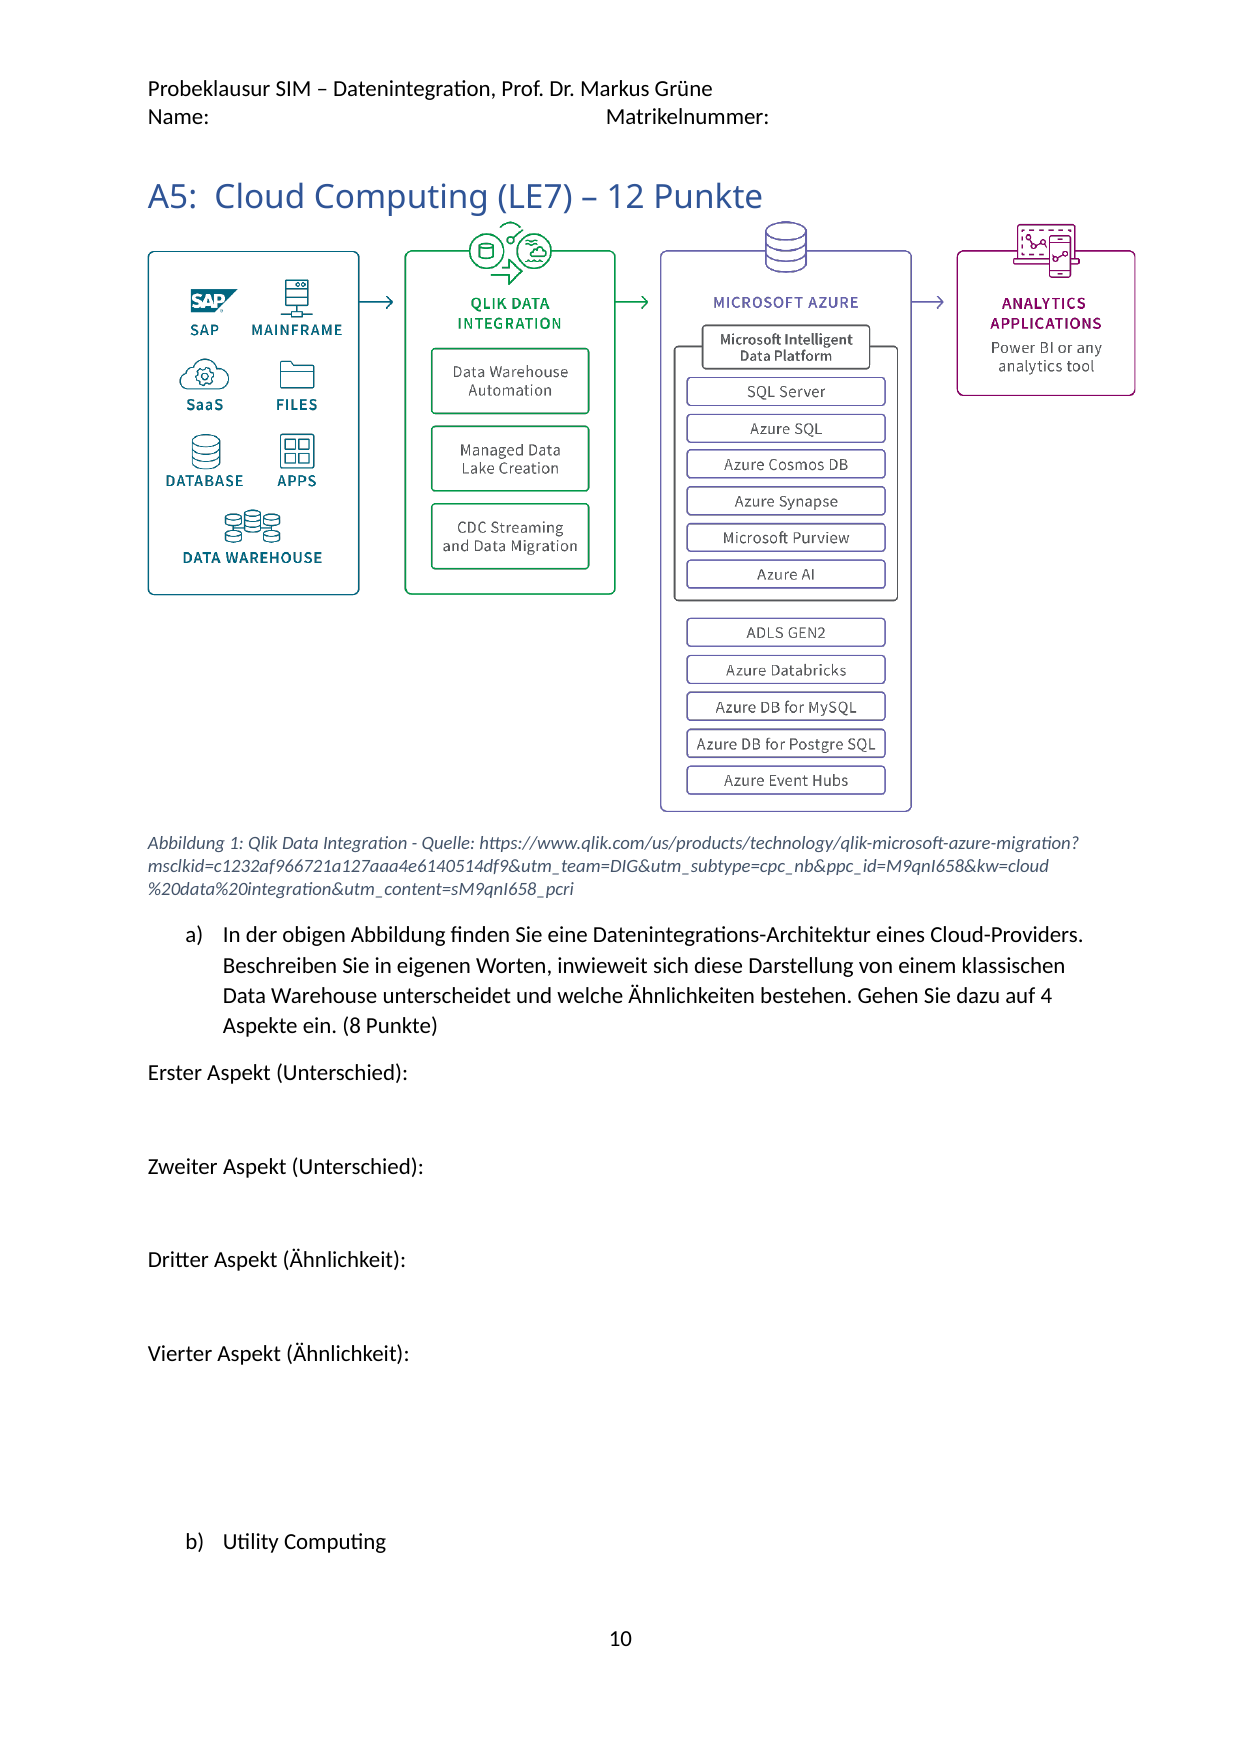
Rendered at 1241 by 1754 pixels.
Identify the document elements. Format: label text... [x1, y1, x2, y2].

text Dritter Aspekt (Ähnlichkeit): [148, 1246, 1093, 1273]
text Zweiter Aspekt (Unterschied): [148, 1152, 1093, 1180]
text Vierter Aspekt (Ähnlichkeit): [148, 1339, 1093, 1367]
subtitle A5: Cloud Computing (LE7) – 12 Punkte [148, 173, 1093, 218]
picture [147, 221, 1136, 812]
list Utility Computing [185, 1527, 1093, 1555]
picture [150, 253, 357, 593]
list In der obigen Abbildung finden Sie eine Datenintegrations-Architektur eines Cloud-Providers. Beschreiben Sie in eigenen Worten, inwieweit sich diese Darstellung von einem klassischen Data Warehouse unterscheidet und welche Ähnlichkeiten bestehen. Gehen Sie dazu auf 4 Aspekte ein. (8 Punkte) [185, 921, 1093, 1039]
text Erster Aspekt (Unterschied): [148, 1058, 1093, 1086]
